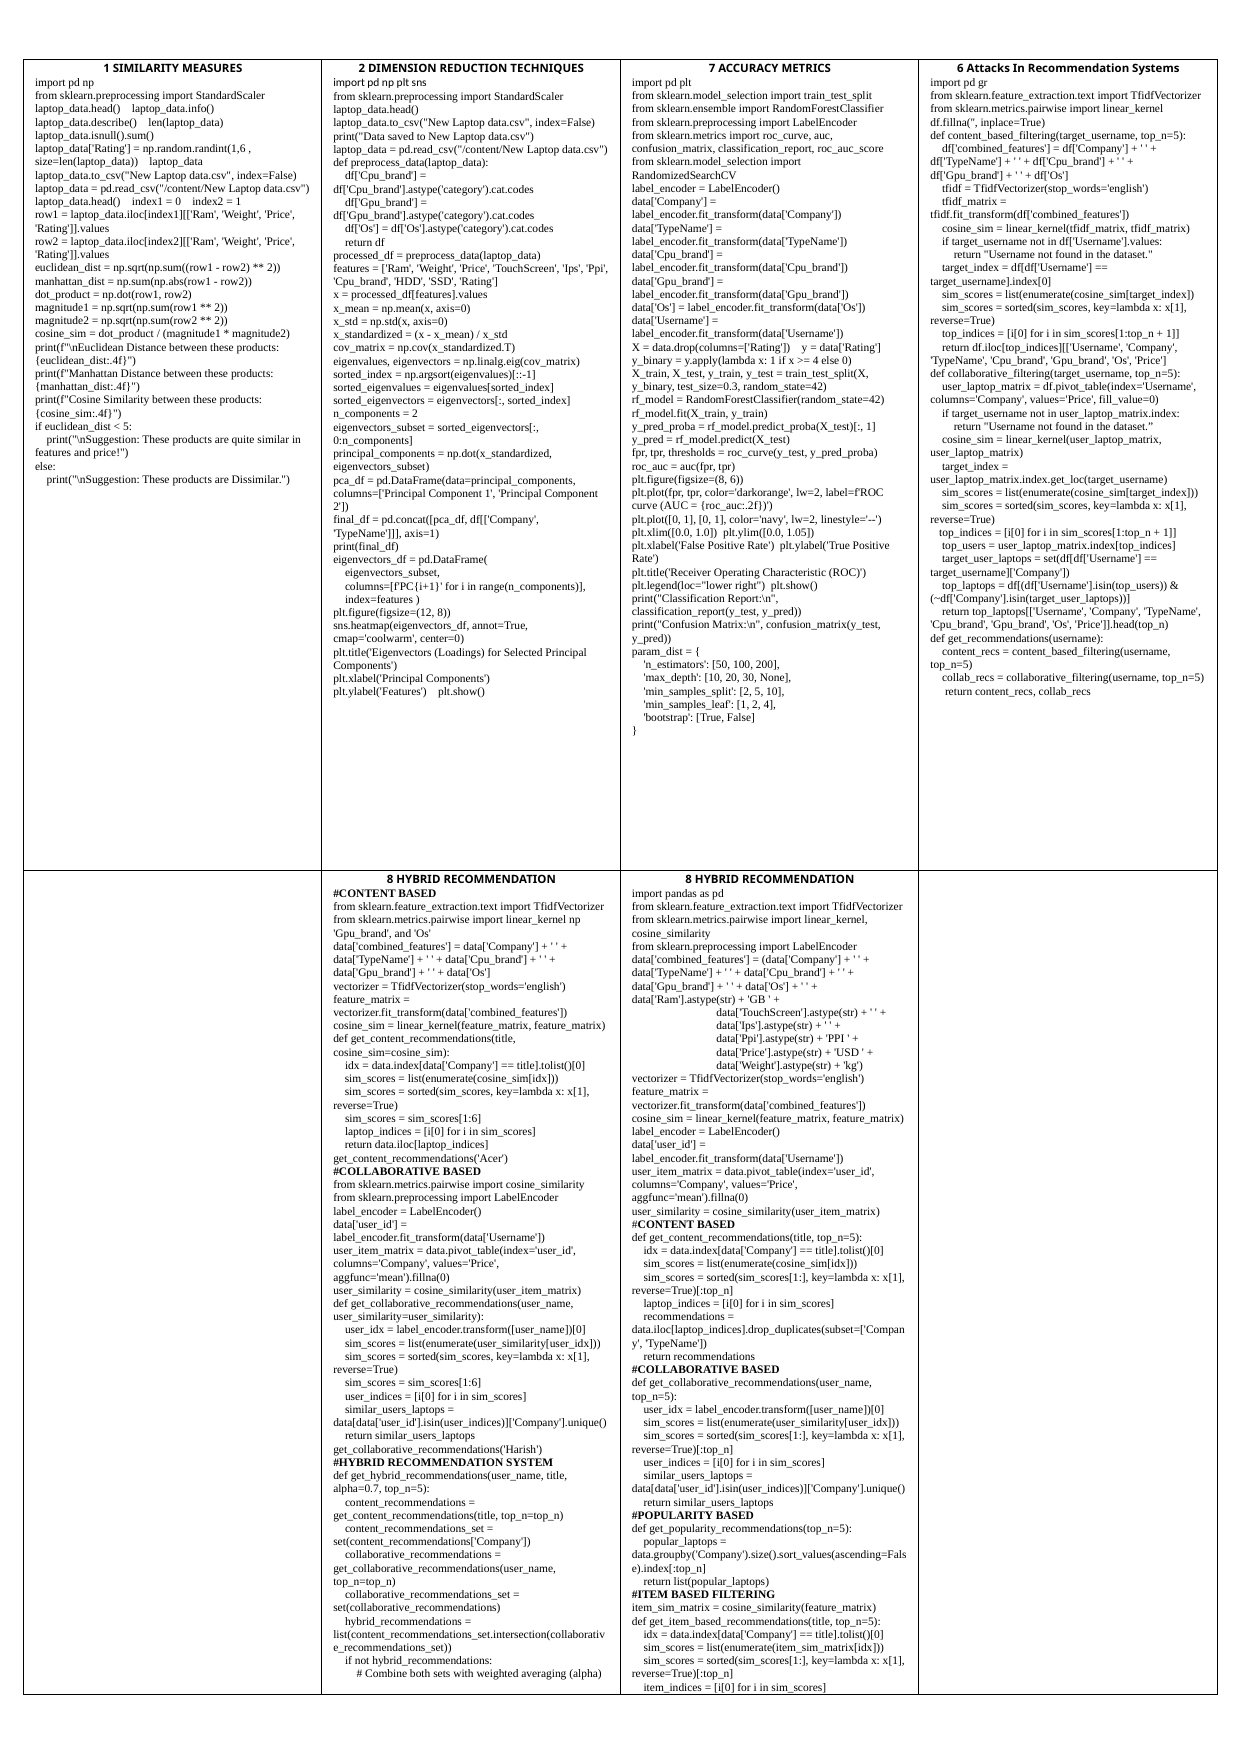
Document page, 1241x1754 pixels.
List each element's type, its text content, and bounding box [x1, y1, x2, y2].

table_cell [24, 871, 321, 1694]
table_header 7 ACCURACY METRICS import pd plt from sklearn.model_selection import train_test_split from sklearn.ensemble import RandomForestClassifier from sklearn.preprocessing import LabelEncoder from sklearn.metrics import roc_curve, auc, confusion_matrix, classification_report, roc_auc_score from sklearn.model_selection import RandomizedSearchCV label_encoder = LabelEncoder() data['Company'] = label_encoder.fit_transform(data['Company']) data['TypeName'] = label_encoder.fit_transform(data['TypeName']) data['Cpu_brand'] = label_encoder.fit_transform(data['Cpu_brand']) data['Gpu_brand'] = label_encoder.fit_transform(data['Gpu_brand']) data['Os'] = label_encoder.fit_transform(data['Os']) data['Username'] = label_encoder.fit_transform(data['Username']) X = data.drop(columns=['Rating']) y = data['Rating'] y_binary = y.apply(lambda x: 1 if x >= 4 else 0) X_train, X_test, y_train, y_test = train_test_split(X, y_binary, test_size=0.3, random_state=42) rf_model = RandomForestClassifier(random_state=42) rf_model.fit(X_train, y_train) y_pred_proba = rf_model.predict_proba(X_test)[:, 1] y_pred = rf_model.predict(X_test) fpr, tpr, thresholds = roc_curve(y_test, y_pred_proba) roc_auc = auc(fpr, tpr) plt.figure(figsize=(8, 6)) plt.plot(fpr, tpr, color='darkorange', lw=2, label=f'ROC curve (AUC = {roc_auc:.2f})') plt.plot([0, 1], [0, 1], color='navy', lw=2, linestyle='--') plt.xlim([0.0, 1.0]) plt.ylim([0.0, 1.05]) plt.xlabel('False Positive Rate') plt.ylabel('True Positive Rate') plt.title('Receiver Operating Characteristic (ROC)') plt.legend(loc="lower right") plt.show() print("Classification Report:\n", classification_report(y_test, y_pred)) print("Confusion Matrix:\n", confusion_matrix(y_test, y_pred)) param_dist = { 'n_estimators': [50, 100, 200], 'max_depth': [10, 20, 30, None], 'min_samples_split': [2, 5, 10], 'min_samples_leaf': [1, 2, 4], 'bootstrap': [True, False] } [621, 60, 918, 870]
table_header 6 Attacks In Recommendation Systems import pd gr from sklearn.feature_extraction.text import TfidfVectorizer from sklearn.metrics.pairwise import linear_kernel df.fillna('', inplace=True) def content_based_filtering(target_username, top_n=5): df['combined_features'] = df['Company'] + ' ' + df['TypeName'] + ' ' + df['Cpu_brand'] + ' ' + df['Gpu_brand'] + ' ' + df['Os'] tfidf = TfidfVectorizer(stop_words='english') tfidf_matrix = tfidf.fit_transform(df['combined_features']) cosine_sim = linear_kernel(tfidf_matrix, tfidf_matrix) if target_username not in df['Username'].values: return "Username not found in the dataset." target_index = df[df['Username'] == target_username].index[0] sim_scores = list(enumerate(cosine_sim[target_index]) sim_scores = sorted(sim_scores, key=lambda x: x[1], reverse=True) top_indices = [i[0] for i in sim_scores[1:top_n + 1]] return df.iloc[top_indices][['Username', 'Company', 'TypeName', 'Cpu_brand', 'Gpu_brand', 'Os', 'Price'] def collaborative_filtering(target_username, top_n=5): user_laptop_matrix = df.pivot_table(index='Username', columns='Company', values='Price', fill_value=0) if target_username not in user_laptop_matrix.index: return "Username not found in the dataset.” cosine_sim = linear_kernel(user_laptop_matrix, user_laptop_matrix) target_index = user_laptop_matrix.index.get_loc(target_username) sim_scores = list(enumerate(cosine_sim[target_index])) sim_scores = sorted(sim_scores, key=lambda x: x[1], reverse=True) top_indices = [i[0] for i in sim_scores[1:top_n + 1]] top_users = user_laptop_matrix.index[top_indices] target_user_laptops = set(df[df['Username'] == target_username]['Company']) top_laptops = df[(df['Username'].isin(top_users)) & (~df['Company'].isin(target_user_laptops))] return top_laptops[['Username', 'Company', 'TypeName', 'Cpu_brand', 'Gpu_brand', 'Os', 'Price']].head(top_n) def get_recommendations(username): content_recs = content_based_filtering(username, top_n=5) collab_recs = collaborative_filtering(username, top_n=5) return content_recs, collab_recs [919, 60, 1217, 870]
table_header 2 DIMENSION REDUCTION TECHNIQUES import pd np plt sns from sklearn.preprocessing import StandardScaler laptop_data.head() laptop_data.to_csv("New Laptop data.csv", index=False) print("Data saved to New Laptop data.csv") laptop_data = pd.read_csv("/content/New Laptop data.csv") def preprocess_data(laptop_data): df['Cpu_brand'] = df['Cpu_brand'].astype('category').cat.codes df['Gpu_brand'] = df['Gpu_brand'].astype('category').cat.codes df['Os'] = df['Os'].astype('category').cat.codes return df processed_df = preprocess_data(laptop_data) features = ['Ram', 'Weight', 'Price', 'TouchScreen', 'Ips', 'Ppi', 'Cpu_brand', 'HDD', 'SSD', 'Rating'] x = processed_df[features].values x_mean = np.mean(x, axis=0) x_std = np.std(x, axis=0) x_standardized = (x - x_mean) / x_std cov_matrix = np.cov(x_standardized.T) eigenvalues, eigenvectors = np.linalg.eig(cov_matrix) sorted_index = np.argsort(eigenvalues)[::-1] sorted_eigenvalues = eigenvalues[sorted_index] sorted_eigenvectors = eigenvectors[:, sorted_index] n_components = 2 eigenvectors_subset = sorted_eigenvectors[:, 0:n_components] principal_components = np.dot(x_standardized, eigenvectors_subset) pca_df = pd.DataFrame(data=principal_components, columns=['Principal Component 1', 'Principal Component 2']) final_df = pd.concat([pca_df, df[['Company', 'TypeName']]], axis=1) print(final_df) eigenvectors_df = pd.DataFrame( eigenvectors_subset, columns=[f'PC{i+1}' for i in range(n_components)], index=features ) plt.figure(figsize=(12, 8)) sns.heatmap(eigenvectors_df, annot=True, cmap='coolwarm', center=0) plt.title('Eigenvectors (Loadings) for Selected Principal Components') plt.xlabel('Principal Components') plt.ylabel('Features') plt.show() [322, 60, 620, 870]
table_cell [919, 871, 1217, 1694]
table_header 1 SIMILARITY MEASURES import pd np from sklearn.preprocessing import StandardScaler laptop_data.head() laptop_data.info() laptop_data.describe() len(laptop_data) laptop_data.isnull().sum() laptop_data['Rating'] = np.random.randint(1,6 , size=len(laptop_data)) laptop_data laptop_data.to_csv("New Laptop data.csv", index=False) laptop_data = pd.read_csv("/content/New Laptop data.csv") laptop_data.head() index1 = 0 index2 = 1 row1 = laptop_data.iloc[index1][['Ram', 'Weight', 'Price', 'Rating']].values row2 = laptop_data.iloc[index2][['Ram', 'Weight', 'Price', 'Rating']].values euclidean_dist = np.sqrt(np.sum((row1 - row2) ** 2)) manhattan_dist = np.sum(np.abs(row1 - row2)) dot_product = np.dot(row1, row2) magnitude1 = np.sqrt(np.sum(row1 ** 2)) magnitude2 = np.sqrt(np.sum(row2 ** 2)) cosine_sim = dot_product / (magnitude1 * magnitude2) print(f"\nEuclidean Distance between these products: {euclidean_dist:.4f}") print(f"Manhattan Distance between these products: {manhattan_dist:.4f}") print(f"Cosine Similarity between these products: {cosine_sim:.4f}") if euclidean_dist < 5: print("\nSuggestion: These products are quite similar in features and price!") else: print("\nSuggestion: These products are Dissimilar.") [24, 60, 321, 870]
table_cell 8 HYBRID RECOMMENDATION import pandas as pd from sklearn.feature_extraction.text import TfidfVectorizer from sklearn.metrics.pairwise import linear_kernel, cosine_similarity from sklearn.preprocessing import LabelEncoder data['combined_features'] = (data['Company'] + ' ' + data['TypeName'] + ' ' + data['Cpu_brand'] + ' ' + data['Gpu_brand'] + ' ' + data['Os'] + ' ' + data['Ram'].astype(str) + 'GB ' + data['TouchScreen'].astype(str) + ' ' + data['Ips'].astype(str) + ' ' + data['Ppi'].astype(str) + 'PPI ' + data['Price'].astype(str) + 'USD ' + data['Weight'].astype(str) + 'kg') vectorizer = TfidfVectorizer(stop_words='english') feature_matrix = vectorizer.fit_transform(data['combined_features']) cosine_sim = linear_kernel(feature_matrix, feature_matrix) label_encoder = LabelEncoder() data['user_id'] = label_encoder.fit_transform(data['Username']) user_item_matrix = data.pivot_table(index='user_id', columns='Company', values='Price', aggfunc='mean').fillna(0) user_similarity = cosine_similarity(user_item_matrix) #CONTENT BASED def get_content_recommendations(title, top_n=5): idx = data.index[data['Company'] == title].tolist()[0] sim_scores = list(enumerate(cosine_sim[idx])) sim_scores = sorted(sim_scores[1:], key=lambda x: x[1], reverse=True)[:top_n] laptop_indices = [i[0] for i in sim_scores] recommendations = data.iloc[laptop_indices].drop_duplicates(subset=['Company', 'TypeName']) return recommendations #COLLABORATIVE BASED def get_collaborative_recommendations(user_name, top_n=5): user_idx = label_encoder.transform([user_name])[0] sim_scores = list(enumerate(user_similarity[user_idx])) sim_scores = sorted(sim_scores[1:], key=lambda x: x[1], reverse=True)[:top_n] user_indices = [i[0] for i in sim_scores] similar_users_laptops = data[data['user_id'].isin(user_indices)]['Company'].unique() return similar_users_laptops #POPULARITY BASED def get_popularity_recommendations(top_n=5): popular_laptops = data.groupby('Company').size().sort_values(ascending=False).index[:top_n] return list(popular_laptops) #ITEM BASED FILTERING item_sim_matrix = cosine_similarity(feature_matrix) def get_item_based_recommendations(title, top_n=5): idx = data.index[data['Company'] == title].tolist()[0] sim_scores = list(enumerate(item_sim_matrix[idx])) sim_scores = sorted(sim_scores[1:], key=lambda x: x[1], reverse=True)[:top_n] item_indices = [i[0] for i in sim_scores] [621, 871, 918, 1694]
table_cell 8 HYBRID RECOMMENDATION #CONTENT BASED from sklearn.feature_extraction.text import TfidfVectorizer from sklearn.metrics.pairwise import linear_kernel np 'Gpu_brand', and 'Os' data['combined_features'] = data['Company'] + ' ' + data['TypeName'] + ' ' + data['Cpu_brand'] + ' ' + data['Gpu_brand'] + ' ' + data['Os'] vectorizer = TfidfVectorizer(stop_words='english') feature_matrix = vectorizer.fit_transform(data['combined_features']) cosine_sim = linear_kernel(feature_matrix, feature_matrix) def get_content_recommendations(title, cosine_sim=cosine_sim): idx = data.index[data['Company'] == title].tolist()[0] sim_scores = list(enumerate(cosine_sim[idx])) sim_scores = sorted(sim_scores, key=lambda x: x[1], reverse=True) sim_scores = sim_scores[1:6] laptop_indices = [i[0] for i in sim_scores] return data.iloc[laptop_indices] get_content_recommendations('Acer') #COLLABORATIVE BASED from sklearn.metrics.pairwise import cosine_similarity from sklearn.preprocessing import LabelEncoder label_encoder = LabelEncoder() data['user_id'] = label_encoder.fit_transform(data['Username']) user_item_matrix = data.pivot_table(index='user_id', columns='Company', values='Price', aggfunc='mean').fillna(0) user_similarity = cosine_similarity(user_item_matrix) def get_collaborative_recommendations(user_name, user_similarity=user_similarity): user_idx = label_encoder.transform([user_name])[0] sim_scores = list(enumerate(user_similarity[user_idx])) sim_scores = sorted(sim_scores, key=lambda x: x[1], reverse=True) sim_scores = sim_scores[1:6] user_indices = [i[0] for i in sim_scores] similar_users_laptops = data[data['user_id'].isin(user_indices)]['Company'].unique() return similar_users_laptops get_collaborative_recommendations('Harish') #HYBRID RECOMMENDATION SYSTEM def get_hybrid_recommendations(user_name, title, alpha=0.7, top_n=5): content_recommendations = get_content_recommendations(title, top_n=top_n) content_recommendations_set = set(content_recommendations['Company']) collaborative_recommendations = get_collaborative_recommendations(user_name, top_n=top_n) collaborative_recommendations_set = set(collaborative_recommendations) hybrid_recommendations = list(content_recommendations_set.intersection(collaborative_recommendations_set)) if not hybrid_recommendations: # Combine both sets with weighted averaging (alpha) [322, 871, 620, 1694]
